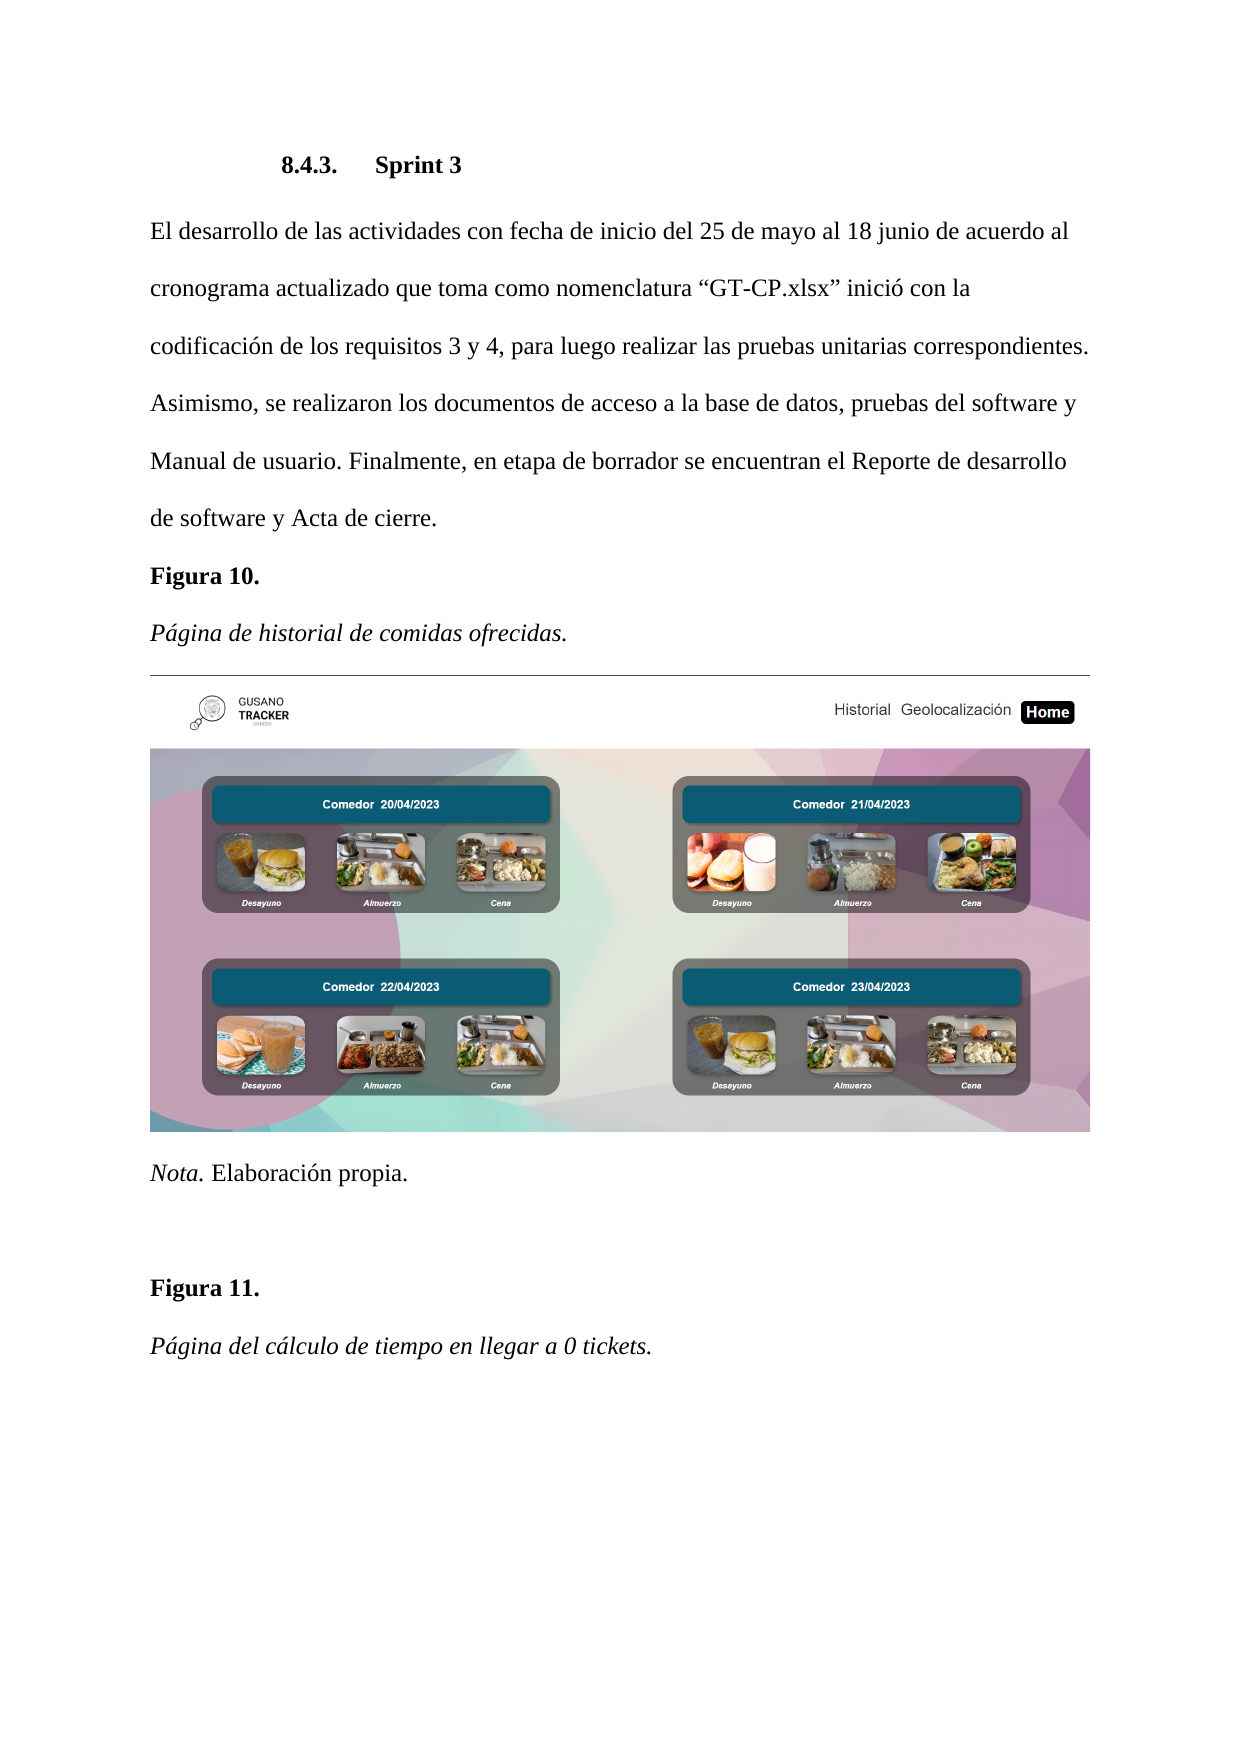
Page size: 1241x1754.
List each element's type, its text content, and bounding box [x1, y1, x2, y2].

subtitle Sprint 3 [337, 150, 1090, 179]
text Figura 11. [150, 1273, 1090, 1302]
text Figura 10. [150, 561, 1090, 589]
text El desarrollo de las actividades con fecha de inicio del 25 de mayo al 18 junio de acuerdo al cronograma actualizado que toma como nomenclatura “GT-CP.xlsx” inició con la codificación de los requisitos 3 y 4, para luego realizar las pruebas unitarias correspondientes. Asimismo, se realizaron los documentos de acceso a la base de datos, pruebas del software y Manual de usuario. Finalmente, en etapa de borrador se encuentran el Reporte de desarrollo de software y Acta de cierre. [150, 216, 1090, 532]
picture [150, 675, 1091, 1132]
text Página del cálculo de tiempo en llegar a 0 tickets. [150, 1331, 1090, 1360]
text Página de historial de comidas ofrecidas. [150, 618, 1090, 647]
text Nota. Elaboración propia. [150, 1158, 1090, 1187]
